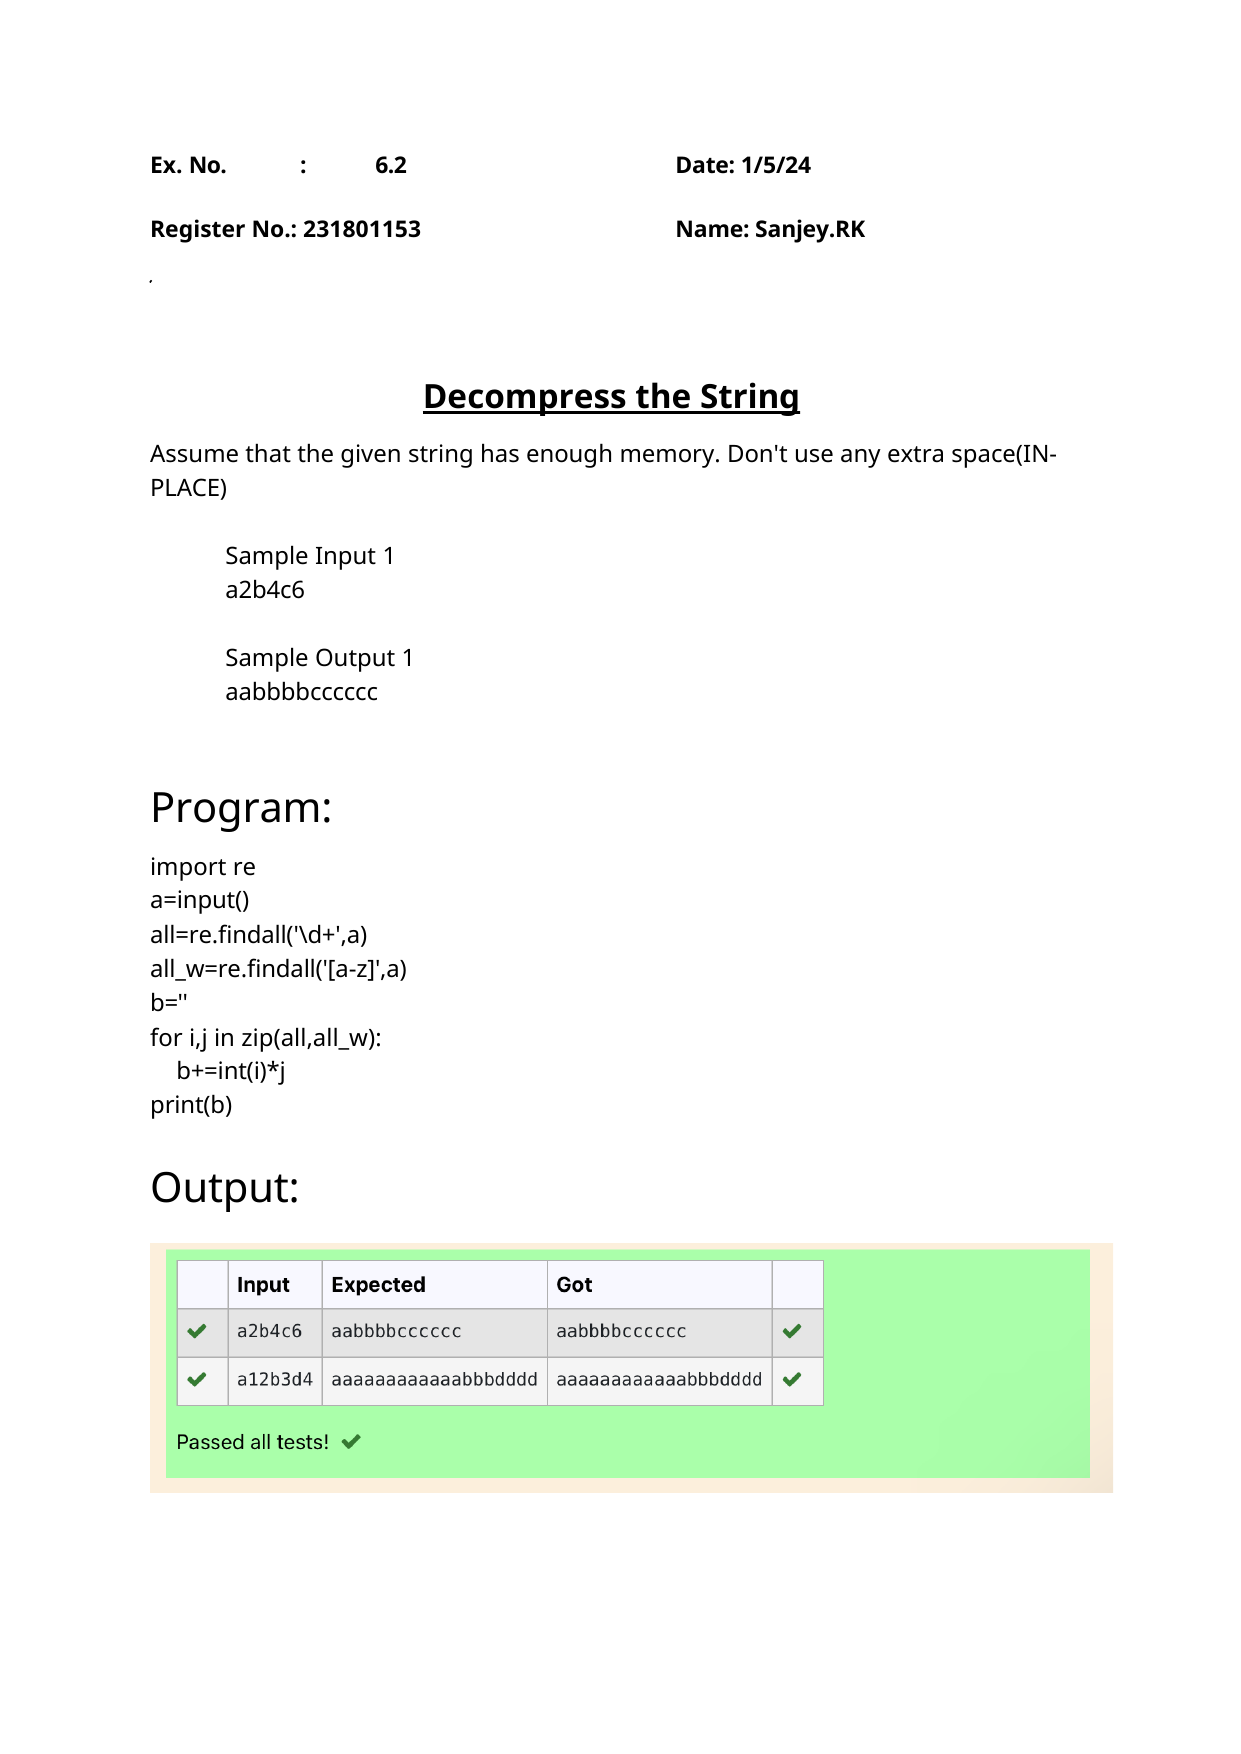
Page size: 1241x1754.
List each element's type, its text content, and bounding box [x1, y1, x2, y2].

text import re a=input() [150, 849, 286, 916]
text print(b) [150, 1088, 1211, 1121]
text Assume that the given string has enough memory. Don't use any extra space(IN- PLACE) [150, 436, 1090, 503]
text all=re.findall('\d+',a) all_w=re.findall('[a-z]',a) b='' [150, 917, 421, 1018]
subtitle Program: [150, 778, 1211, 835]
subtitle Decompress the String [423, 373, 1211, 418]
text Sample Input 1 a2b4c6 [225, 539, 402, 606]
text for i,j in zip(all,all_w): b+=int(i)*j [150, 1020, 402, 1087]
subtitle Output: [150, 1158, 1211, 1215]
text Ex. No. : 6.2 Date: 1/5/24 [150, 149, 1211, 180]
picture [150, 1243, 1114, 1493]
text Register No.: 231801153 Name: Sanjey.RK [150, 213, 1211, 245]
text Sample Output 1 aabbbbcccccc [225, 641, 421, 708]
